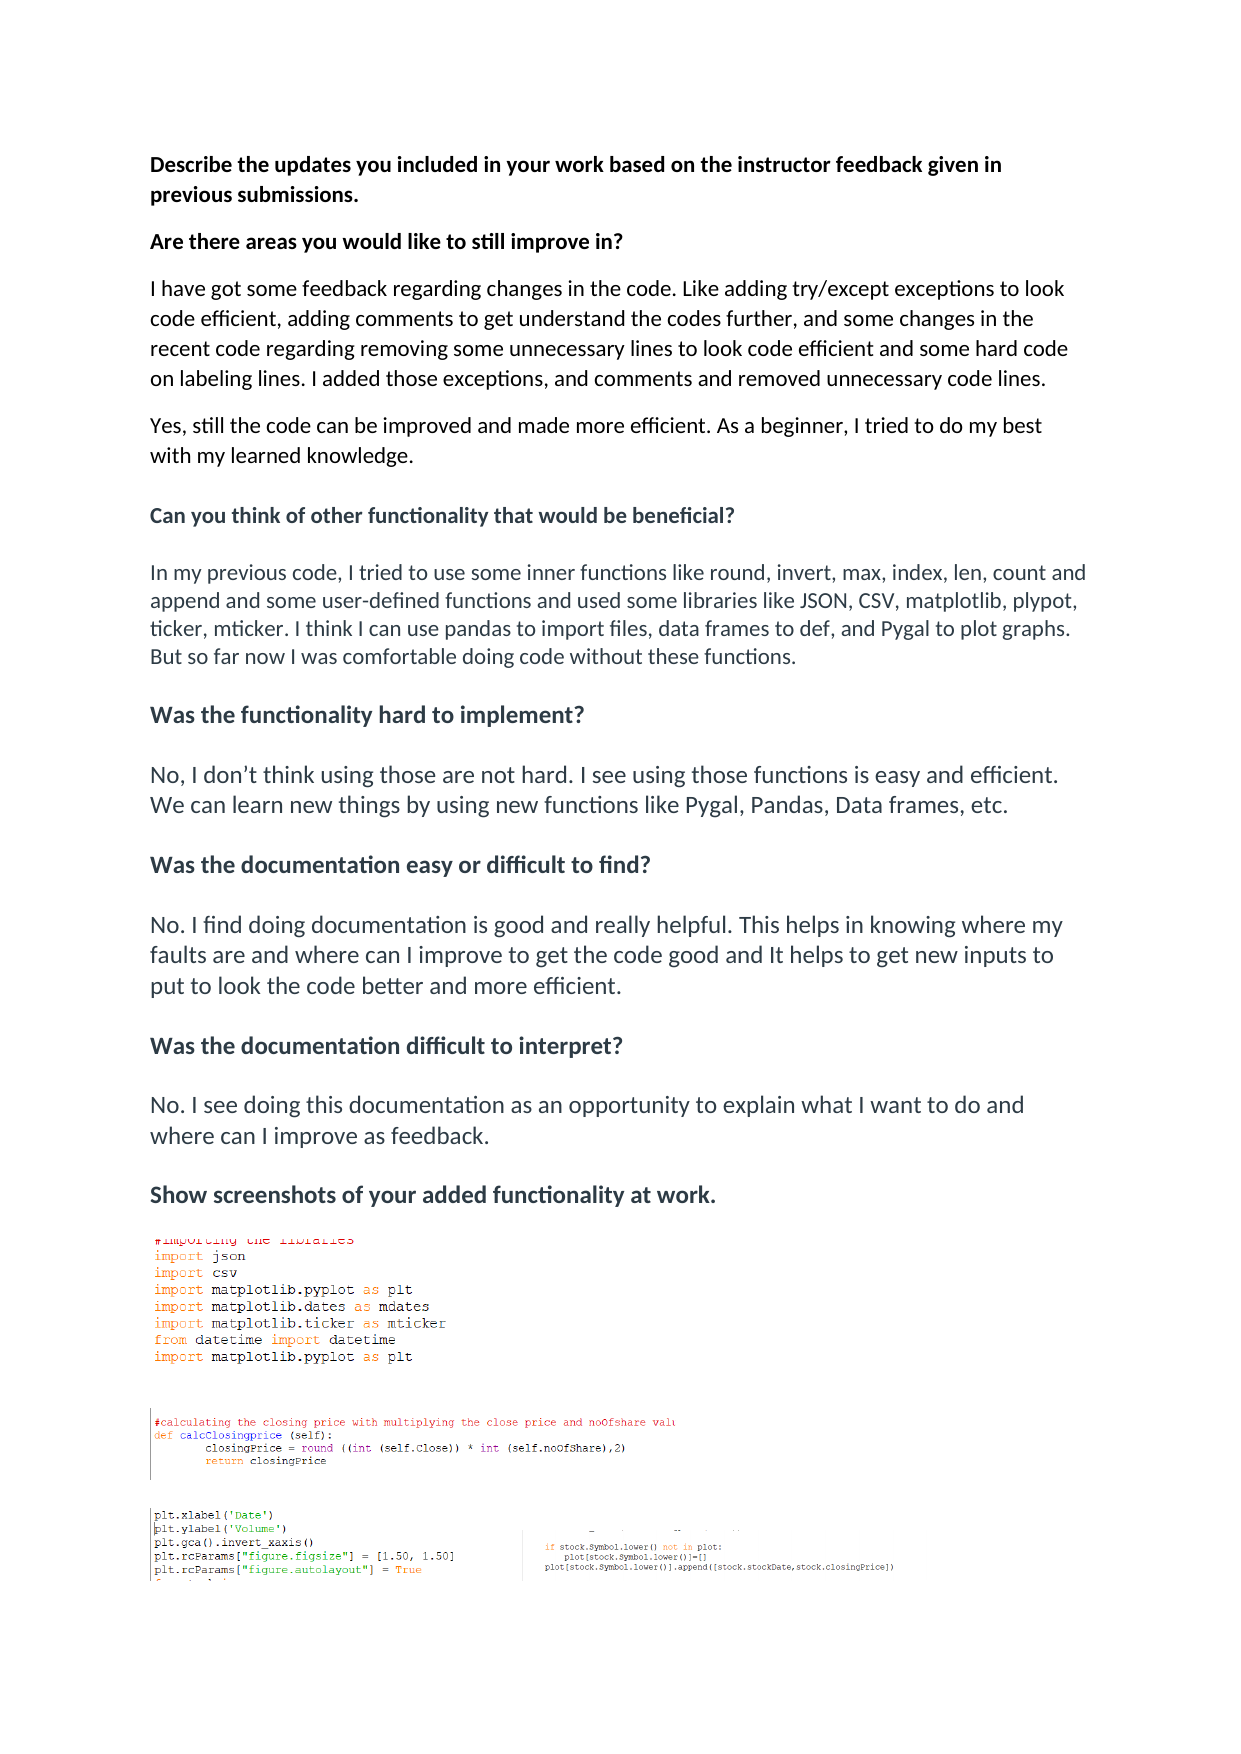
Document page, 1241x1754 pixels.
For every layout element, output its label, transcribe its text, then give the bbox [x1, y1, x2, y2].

text Are there areas you would like to still improve in? [150, 227, 1090, 255]
text No. I see doing this documentation as an opportunity to explain what I want to do and where can I improve as feedback. [150, 1089, 1090, 1151]
text Was the documentation difficult to interpret? [150, 1030, 1090, 1060]
text Was the documentation easy or difficult to find? [150, 849, 1090, 880]
text No. I find doing documentation is good and really helpful. This helps in knowing where my faults are and where can I improve to get the code good and It helps to get new inputs to put to look the code better and more efficient. [150, 909, 1090, 1001]
text In my previous code, I tried to use some inner functions like round, invert, max, index, len, count and append and some user-defined functions and used some libraries like JSON, CSV, matplotlib, plypot, ticker, mticker. I think I can use pandas to import files, data frames to def, and Pygal to plot graphs. But so far now I was comfortable doing code without these functions. [150, 558, 1090, 670]
text No, I don’t think using those are not hard. I see using those functions is easy and efficient. We can learn new things by using new functions like Pygal, Pandas, Data frames, etc. [150, 759, 1090, 820]
picture [150, 1239, 502, 1379]
text Yes, still the code can be improved and made more efficient. As a beginner, I tried to do my best with my learned knowledge. [150, 411, 1090, 470]
text Show screenshots of your added functionality at work. [150, 1180, 1090, 1210]
picture [150, 1508, 927, 1581]
text Was the functionality hard to implement? [150, 699, 1090, 730]
text Can you think of other functionality that would be beneficial? [150, 501, 1090, 529]
text Describe the updates you included in your work based on the instructor feedback given in previous submissions. [150, 150, 1090, 208]
picture [150, 1408, 675, 1480]
text I have got some feedback regarding changes in the code. Like adding try/except exceptions to look code efficient, adding comments to get understand the codes further, and some changes in the recent code regarding removing some unnecessary lines to look code efficient and some hard code on labeling lines. I added those exceptions, and comments and removed unnecessary code lines. [150, 274, 1090, 393]
